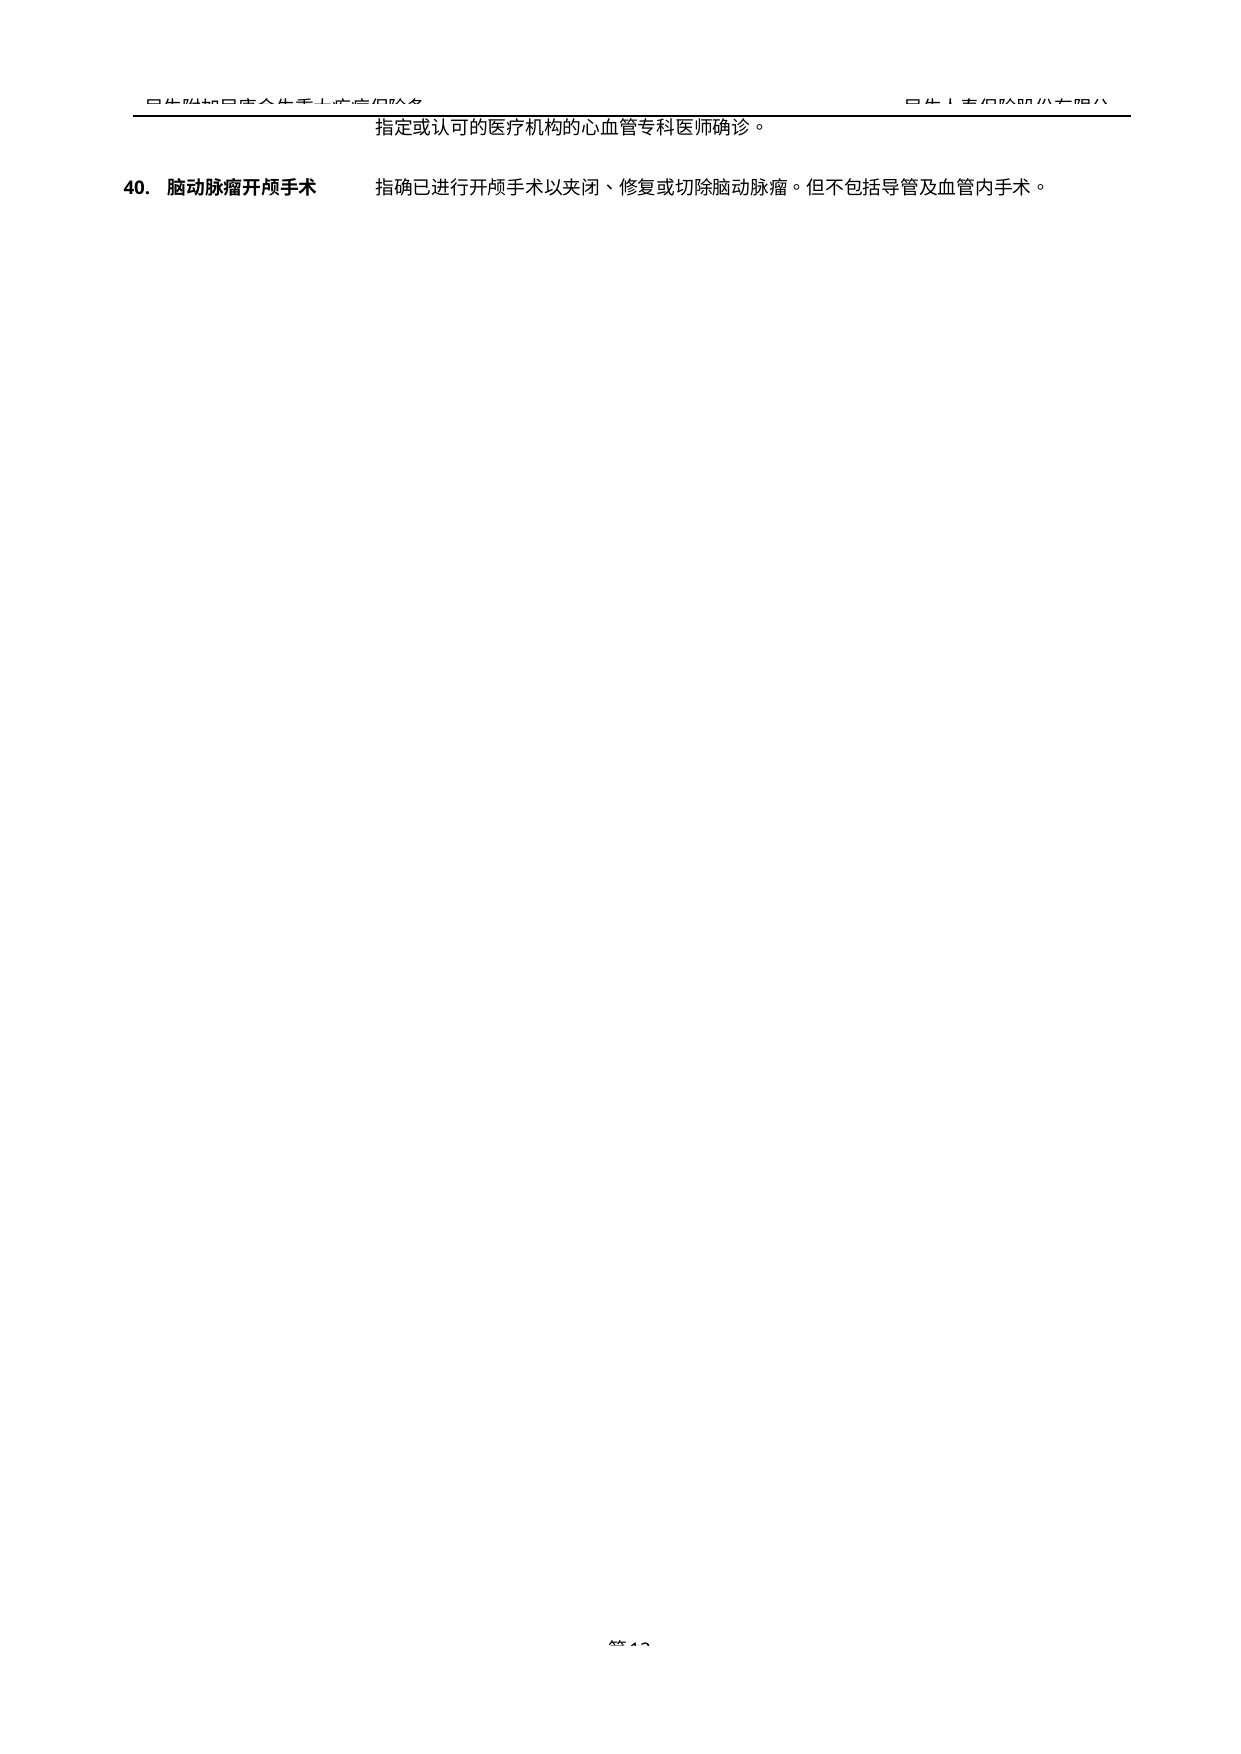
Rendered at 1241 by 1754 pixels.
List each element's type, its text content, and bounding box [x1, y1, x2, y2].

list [123, 114, 1141, 140]
list 脑动脉瘤开颅手术 指确已进行开颅手术以夹闭、修复或切除脑动脉瘤。但不包括导管及血管内手术。 [123, 174, 1167, 200]
